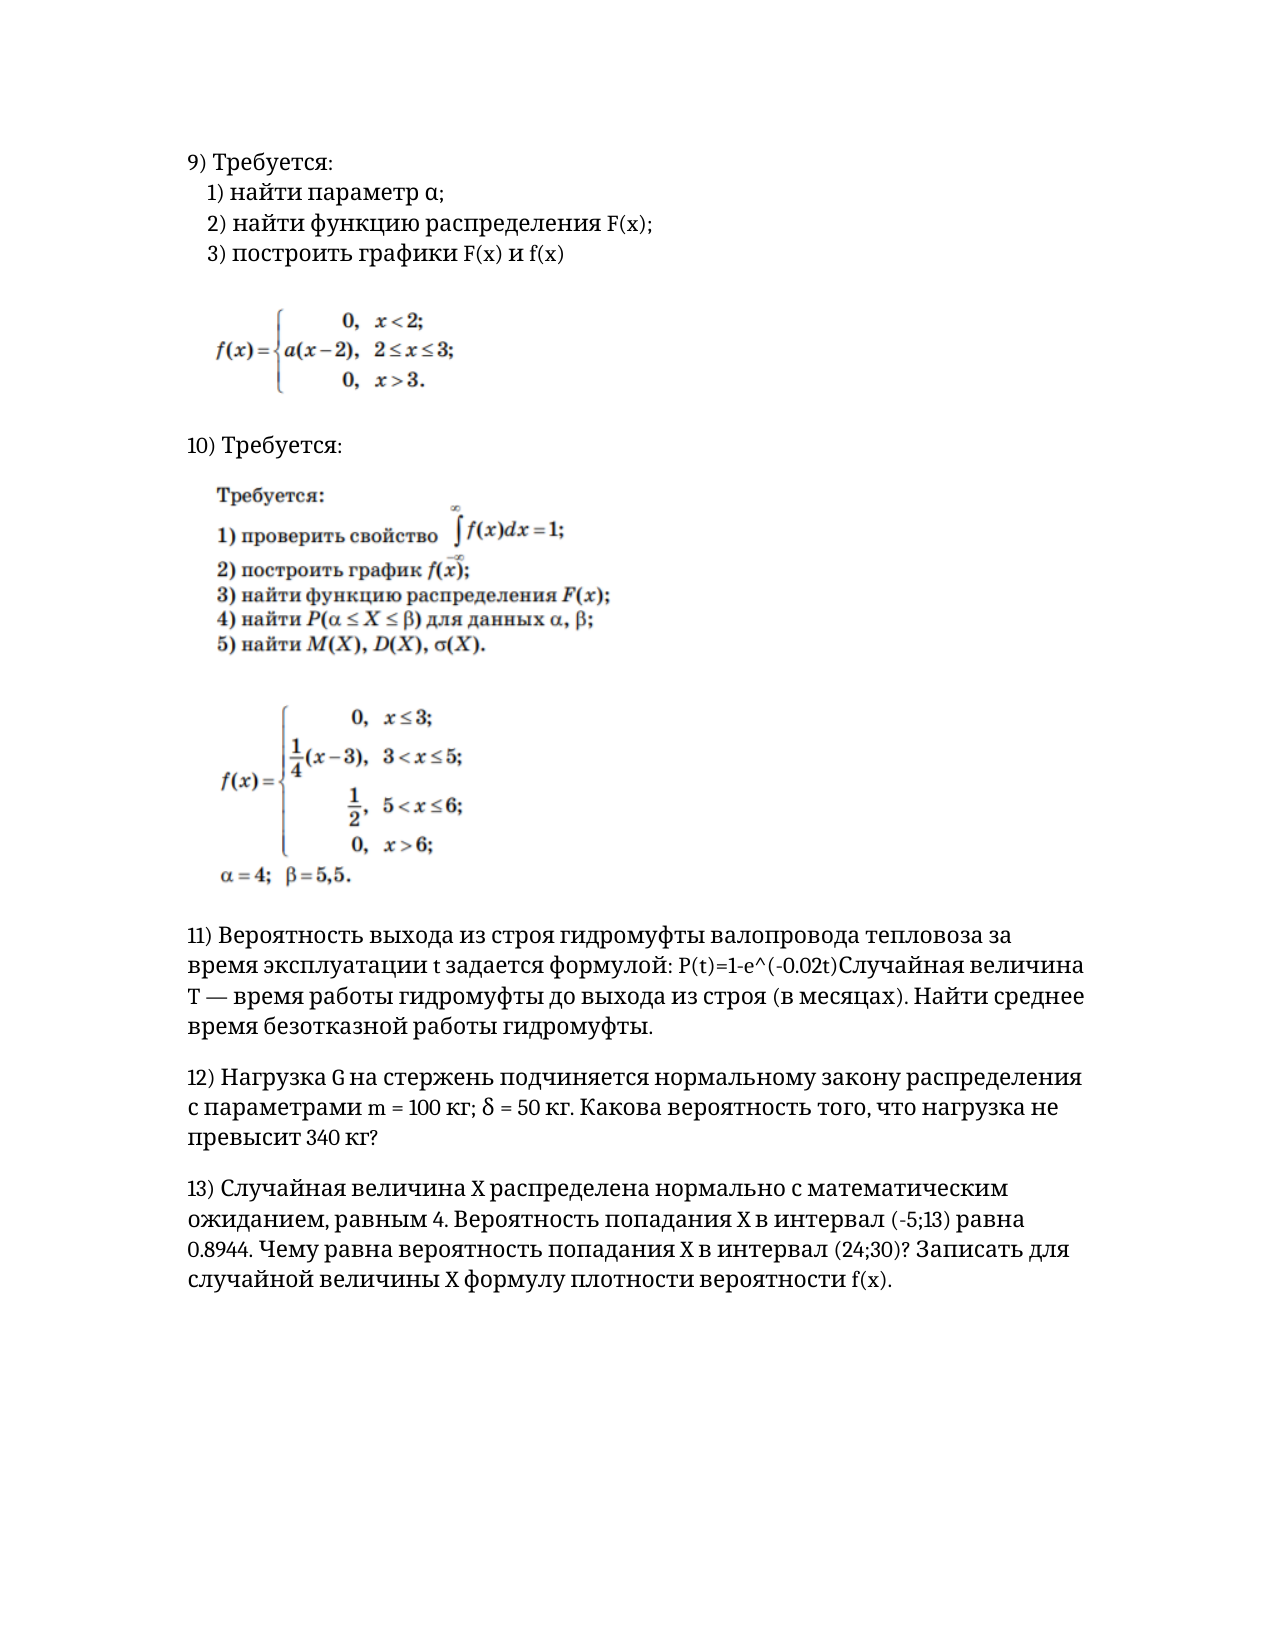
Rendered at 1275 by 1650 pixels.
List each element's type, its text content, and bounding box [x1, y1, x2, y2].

text 13) Случайная величина X распределена нормально с математическим ожиданием, равным 4. Вероятность попадания X в интервал (-5;13) равна 0.8944. Чему равна вероятность попадания X в интервал (24;30)? Записать для случайной величины X формулу плотности вероятности f(x). [187, 1176, 1087, 1293]
text 12) Нагрузка G на стержень подчиняется нормальному закону распределения с параметрами m = 100 кг; δ = 50 кг. Какова вероятность того, что нагрузка не превысит 340 кг? [187, 1065, 1087, 1151]
text 10) Требуется: [187, 433, 1087, 459]
picture [206, 291, 463, 408]
text 9) Требуется: 1) найти параметр α; 2) найти функцию распределения F(x); 3) построить графики F(x) и f(x) [187, 150, 1087, 267]
text 11) Вероятность выхода из строя гидромуфты валопровода тепловоза за время эксплуатации t задается формулой: P(t)=1-e^(-0.02t)Случайная величина T — время работы гидромуфты до выхода из строя (в месяцах). Найти среднее время безотказной работы гидромуфты. [187, 923, 1087, 1040]
picture [206, 483, 615, 667]
picture [206, 690, 469, 899]
